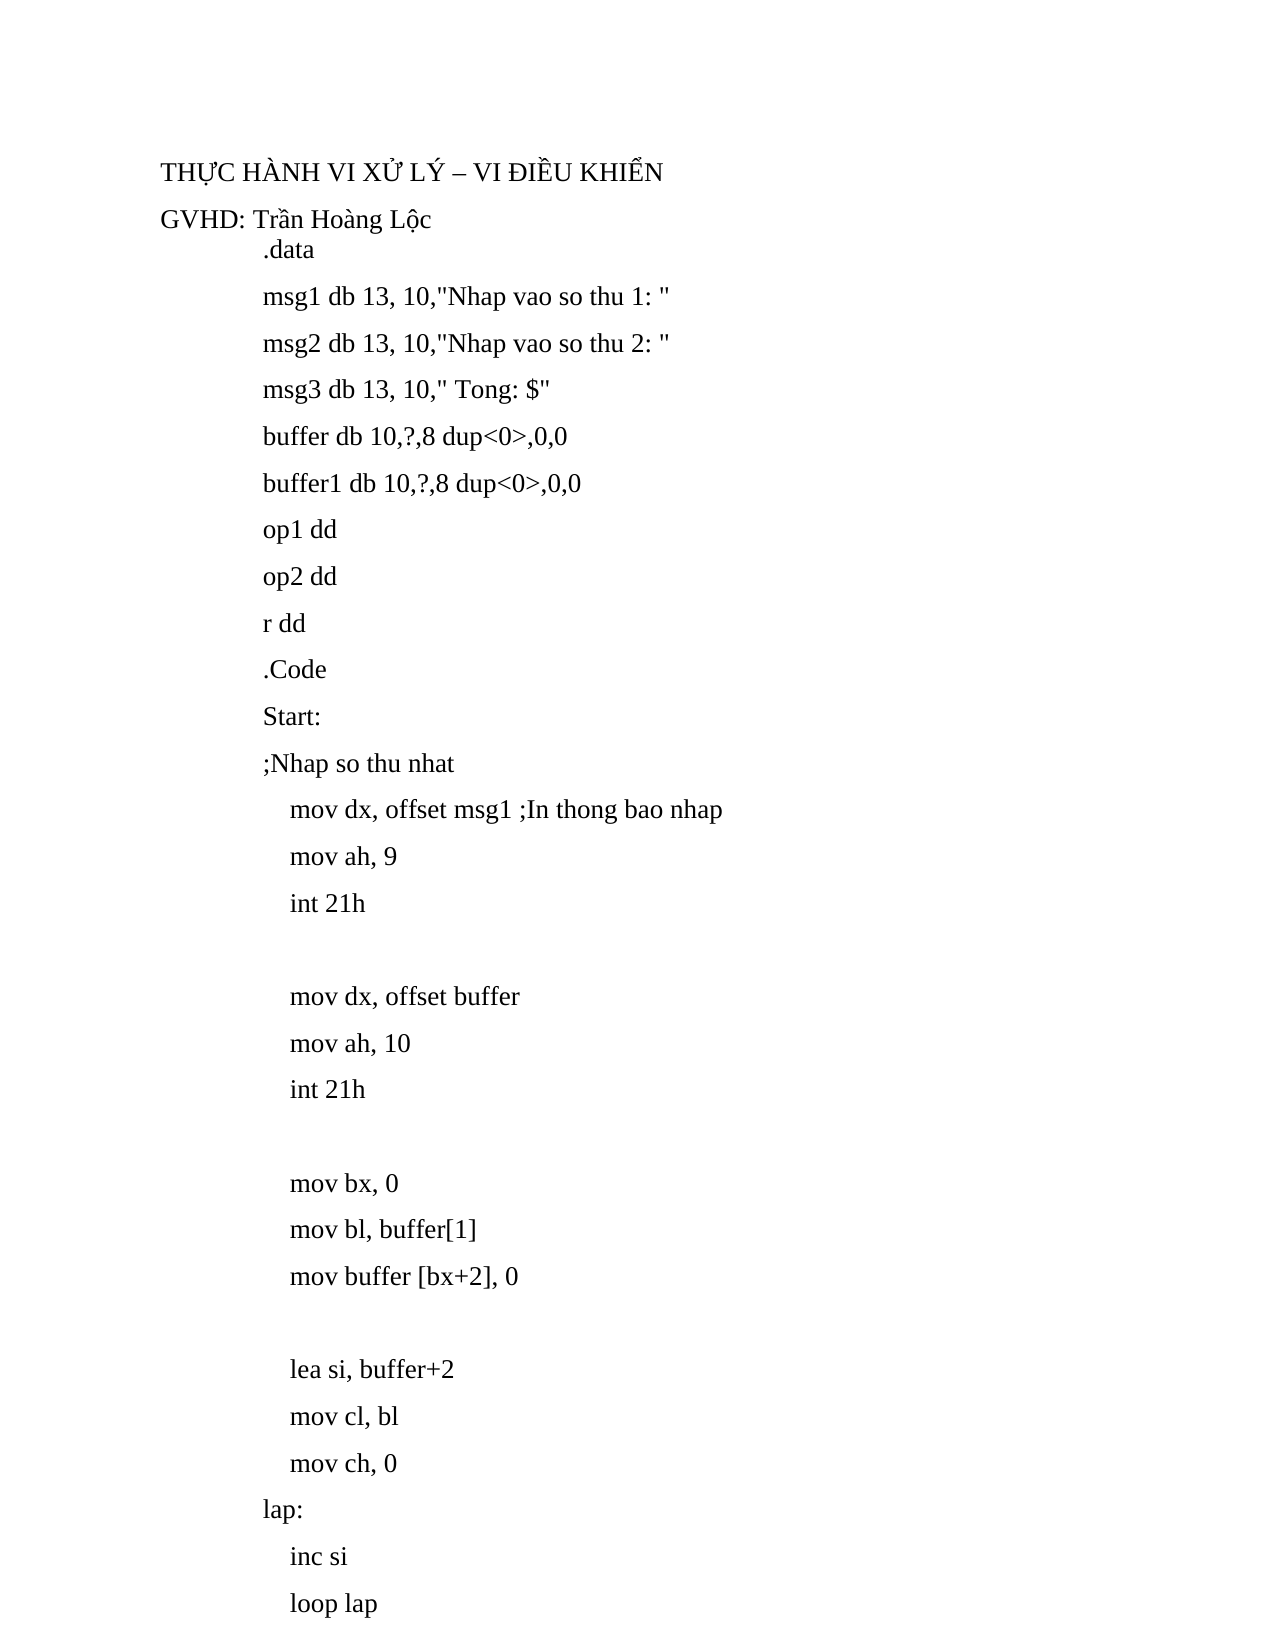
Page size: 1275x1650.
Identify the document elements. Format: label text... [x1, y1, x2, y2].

text buffer db 10,?,8 dup<0>,0,0 [263, 420, 1147, 451]
text loop lap [263, 1587, 1147, 1618]
text r dd [263, 607, 1147, 638]
text lea si, buffer+2 [263, 1353, 1147, 1384]
text mov dx, offset buffer [263, 980, 1147, 1011]
text int 21h [263, 1073, 1147, 1104]
text mov buffer [bx+2], 0 [263, 1260, 1147, 1291]
text msg1 db 13, 10,"Nhap vao so thu 1: " [263, 280, 1147, 311]
text Start: [263, 700, 1147, 731]
text mov dx, offset msg1 ;In thong bao nhap [263, 793, 1147, 824]
text inc si [263, 1540, 1147, 1571]
text .Code [263, 653, 1147, 684]
text op2 dd [263, 560, 1147, 591]
text mov cl, bl [263, 1400, 1147, 1431]
text mov bl, buffer[1] [263, 1213, 1147, 1244]
text mov ch, 0 [263, 1447, 1147, 1478]
text mov ah, 10 [263, 1027, 1147, 1058]
text .data [263, 233, 1147, 264]
text int 21h [263, 887, 1147, 918]
text lap: [263, 1493, 1147, 1524]
text buffer1 db 10,?,8 dup<0>,0,0 [263, 467, 1147, 498]
text op1 dd [263, 513, 1147, 544]
text mov bx, 0 [263, 1167, 1147, 1198]
text mov ah, 9 [263, 840, 1147, 871]
text msg2 db 13, 10,"Nhap vao so thu 2: " [263, 327, 1147, 358]
text ;Nhap so thu nhat [263, 747, 1147, 778]
text msg3 db 13, 10," Tong: $" [263, 373, 1147, 404]
